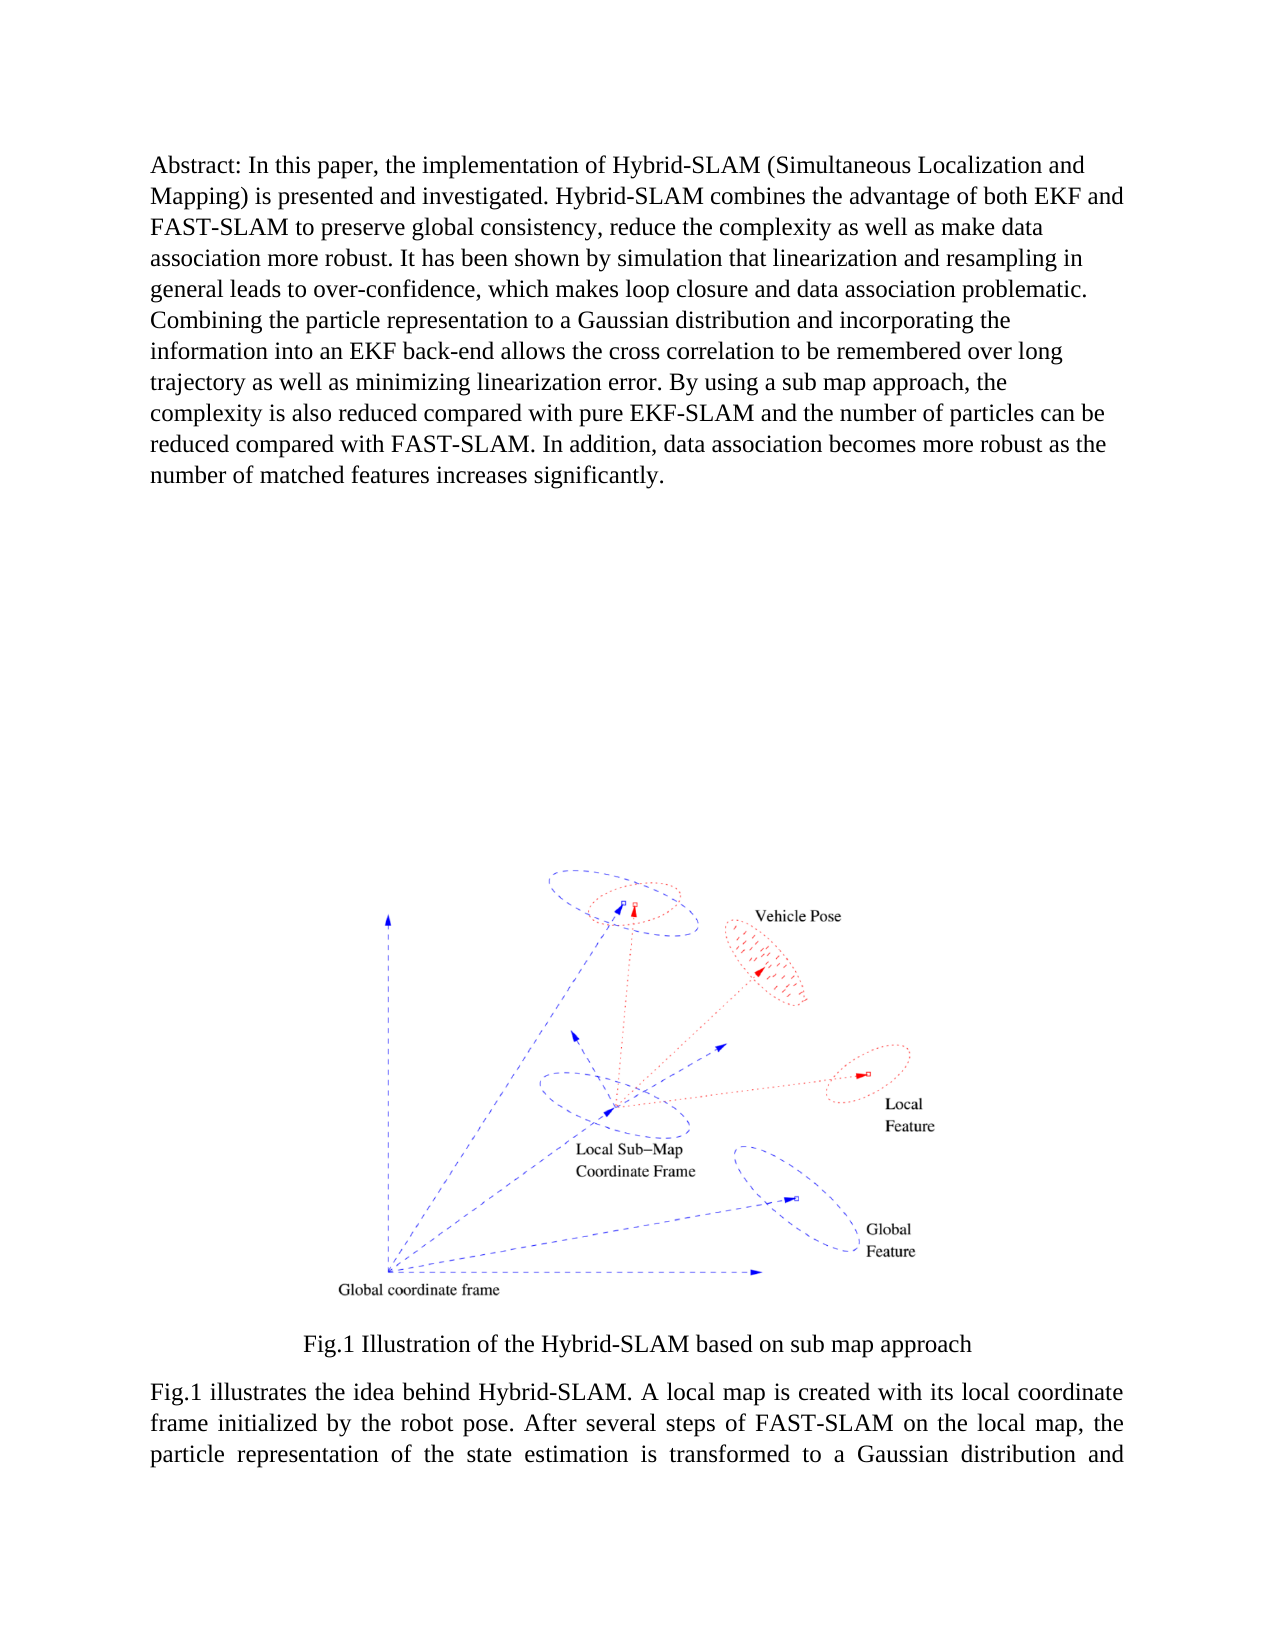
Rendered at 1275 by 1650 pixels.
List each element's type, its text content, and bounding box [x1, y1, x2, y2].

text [150, 1377, 1125, 1468]
picture [302, 836, 973, 1311]
text Abstract: In this paper, the implementation of Hybrid-SLAM (Simultaneous Localization and Mapping) is presented and investigated. Hybrid-SLAM combines the advantage of both EKF and FAST-SLAM to preserve global consistency, reduce the complexity as well as make data association more robust. It has been shown by simulation that linearization and resampling in general leads to over-confidence, which makes loop closure and data association problematic. Combining the particle representation to a Gaussian distribution and incorporating the information into an EKF back-end allows the cross correlation to be remembered over long trajectory as well as minimizing linearization error. By using a sub map approach, the complexity is also reduced compared with pure EKF-SLAM and the number of particles can be reduced compared with FAST-SLAM. In addition, data association becomes more robust as the number of matched features increases significantly. [150, 150, 1125, 489]
text Fig.1 Illustration of the Hybrid-SLAM based on sub map approach [150, 1329, 1125, 1358]
